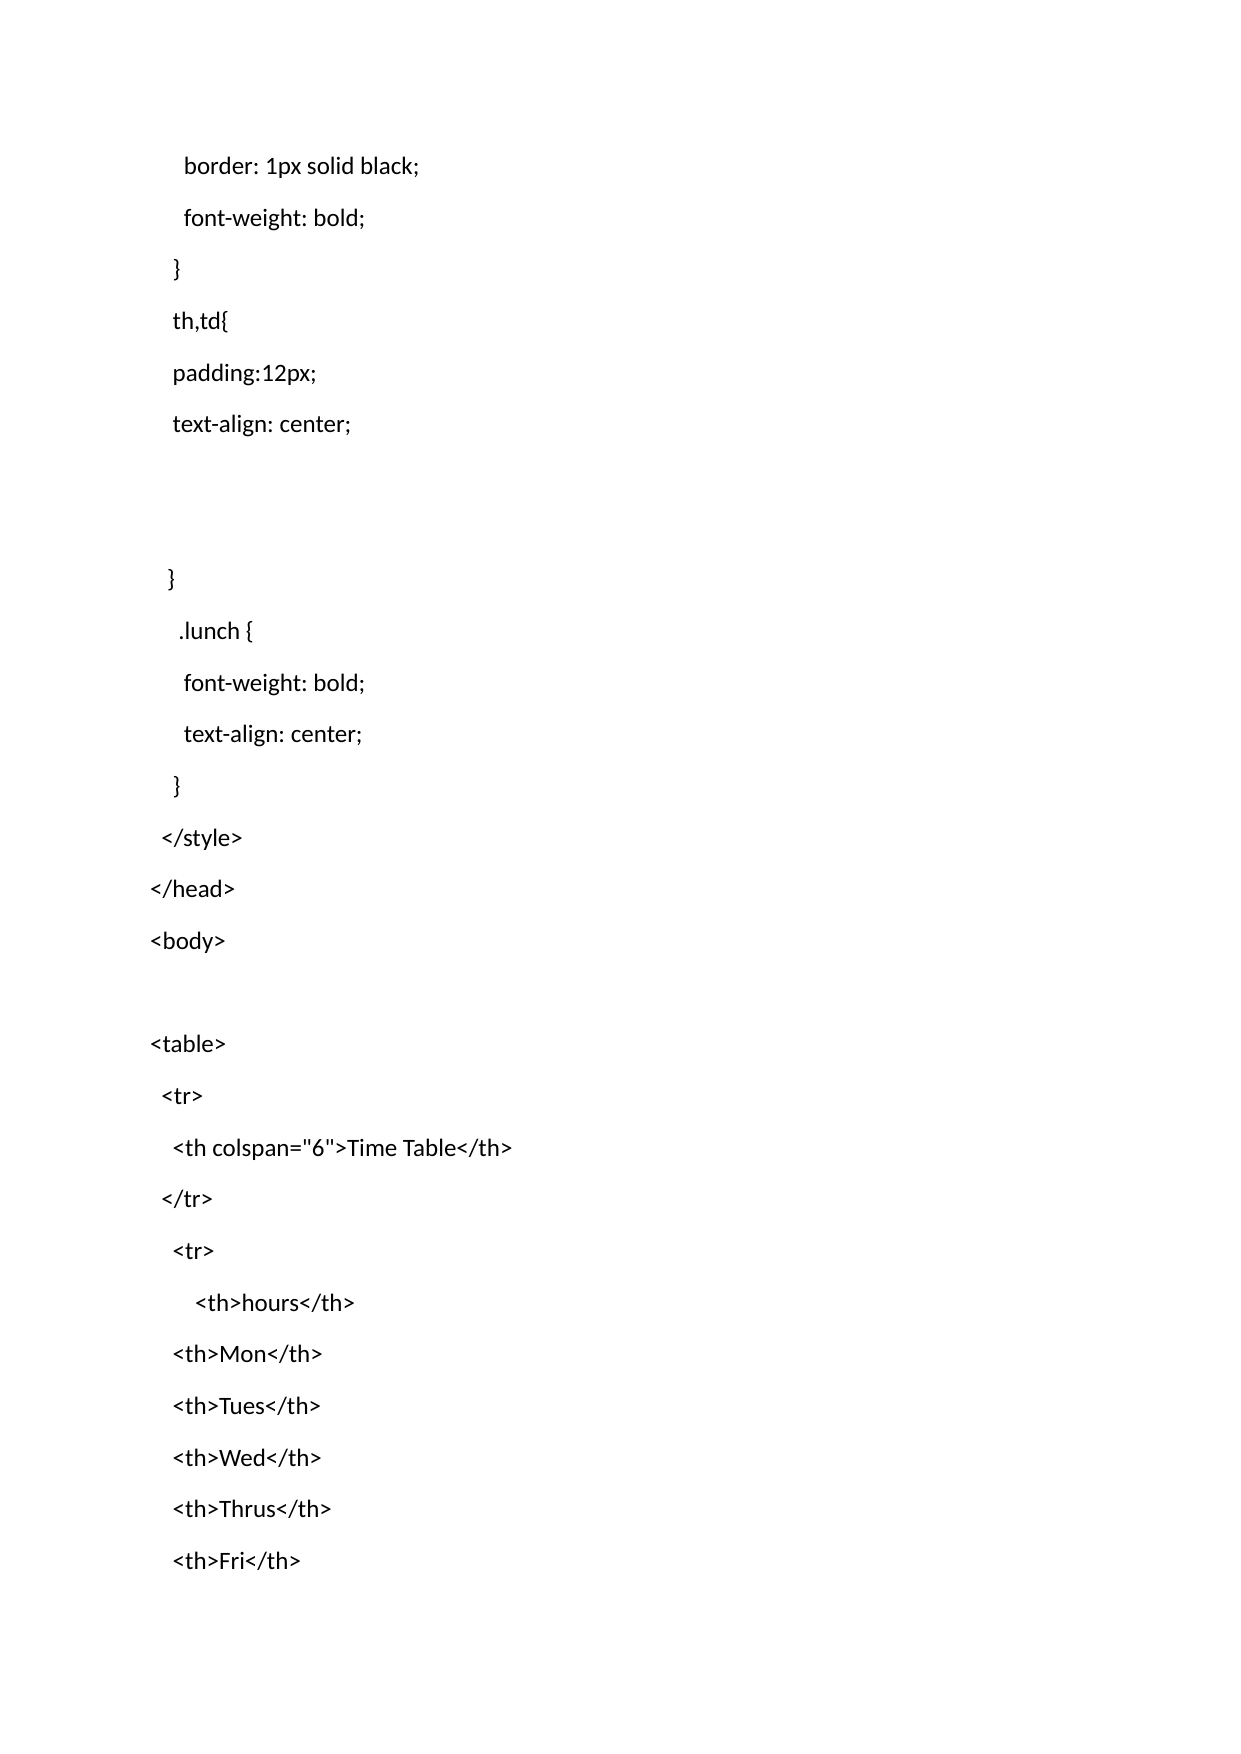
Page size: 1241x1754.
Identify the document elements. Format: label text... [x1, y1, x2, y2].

text padding:12px; [150, 357, 1090, 387]
text <th>hours</th> [150, 1287, 1090, 1317]
text border: 1px solid black; [150, 150, 1090, 181]
text } [150, 253, 1090, 284]
text <table> [150, 1028, 1090, 1059]
text <th>Wed</th> [150, 1442, 1090, 1472]
text .lunch { [150, 615, 1090, 646]
text } [150, 770, 1090, 801]
text <th>Thrus</th> [150, 1493, 1090, 1524]
text </tr> [150, 1183, 1090, 1214]
text } [150, 563, 1090, 594]
text <body> [150, 925, 1090, 956]
text </head> [150, 873, 1090, 904]
text <tr> [150, 1080, 1090, 1111]
text <th>Mon</th> [150, 1338, 1090, 1369]
text text-align: center; [150, 408, 1090, 439]
text <th>Fri</th> [150, 1545, 1090, 1576]
text th,td{ [150, 305, 1090, 336]
text <th>Tues</th> [150, 1390, 1090, 1421]
text font-weight: bold; [150, 667, 1090, 697]
text </style> [150, 822, 1090, 852]
text text-align: center; [150, 718, 1090, 749]
text font-weight: bold; [150, 202, 1090, 232]
text <tr> [150, 1235, 1090, 1266]
text <th colspan="6">Time Table</th> [150, 1132, 1090, 1162]
